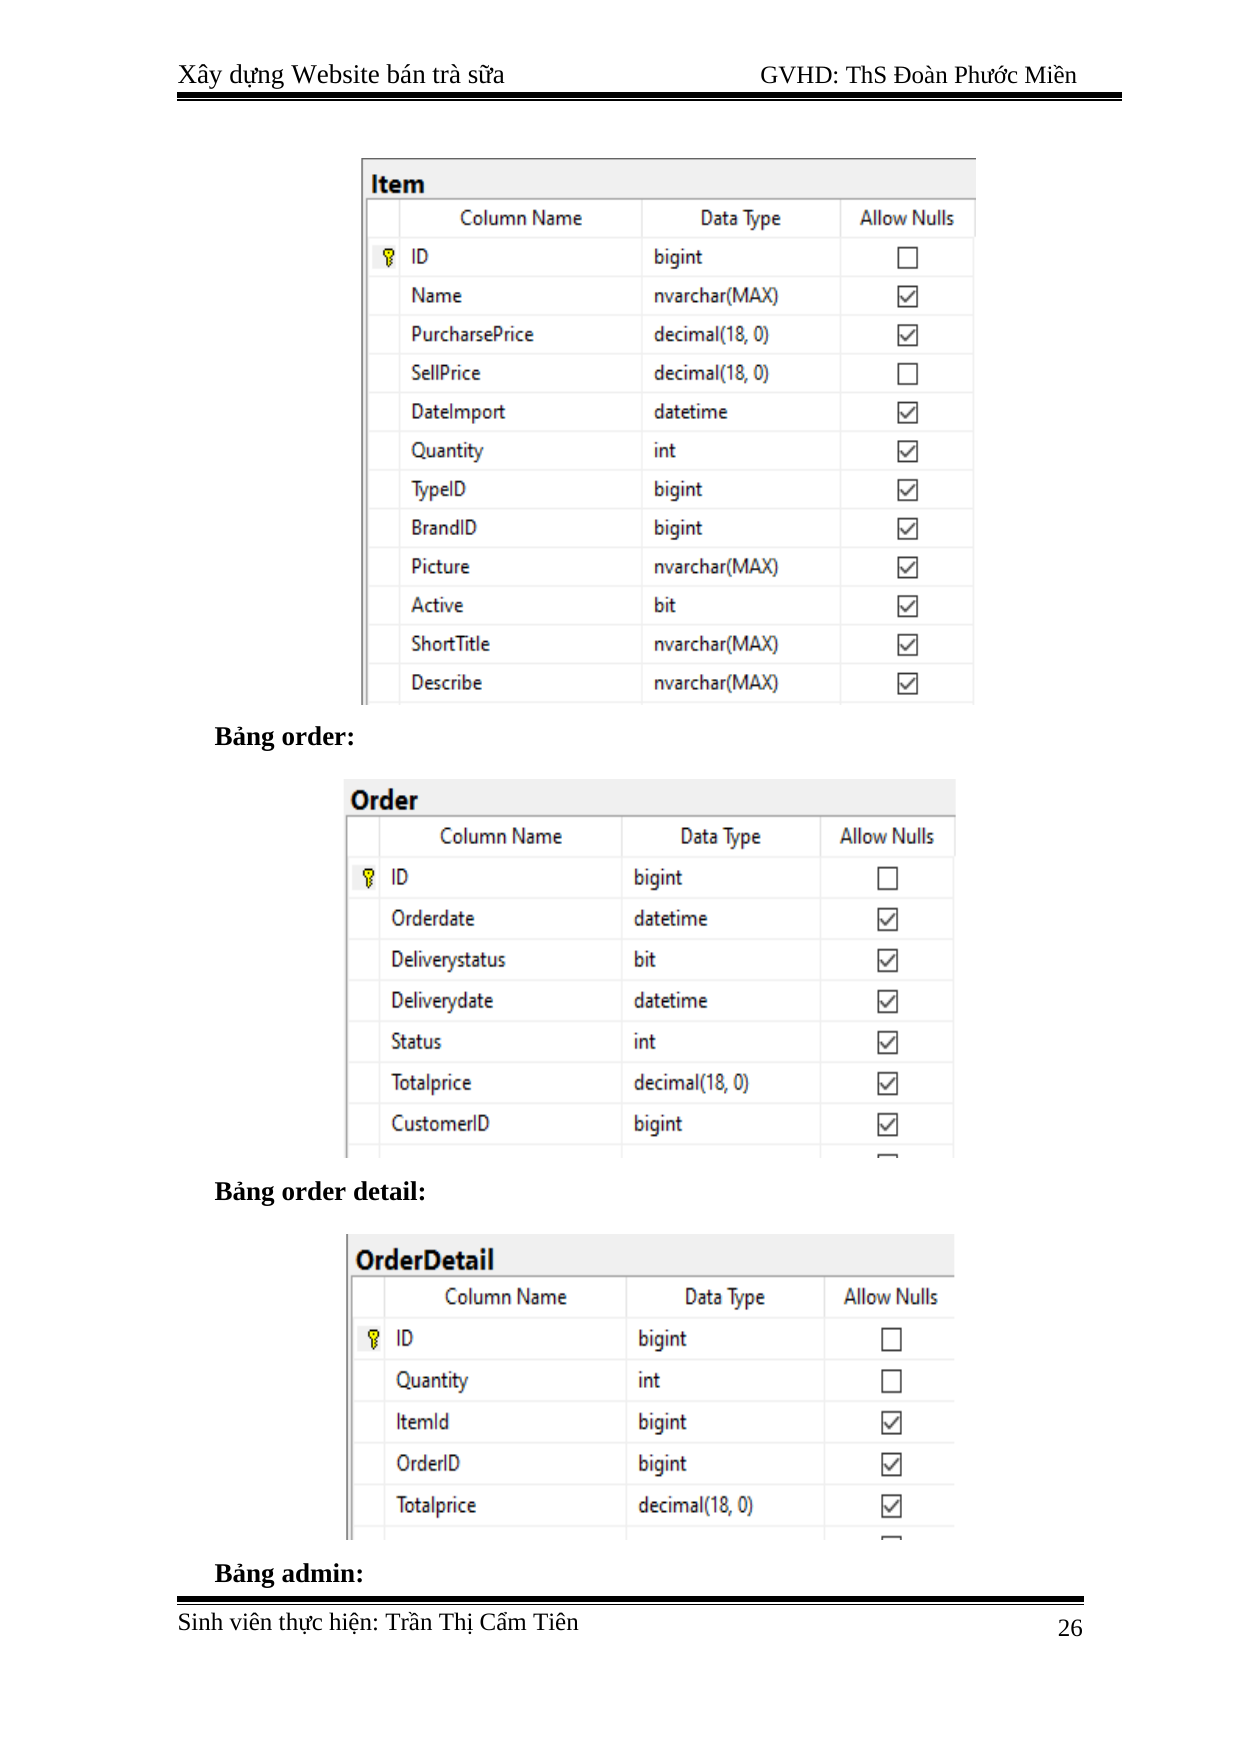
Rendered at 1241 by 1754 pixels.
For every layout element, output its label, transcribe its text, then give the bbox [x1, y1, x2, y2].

picture [343, 779, 956, 1158]
picture [345, 1234, 955, 1540]
picture [360, 158, 976, 705]
text Bảng order detail: [214, 1175, 1122, 1206]
text Bảng order: [214, 720, 1122, 751]
text Bảng admin: [214, 1557, 1122, 1588]
